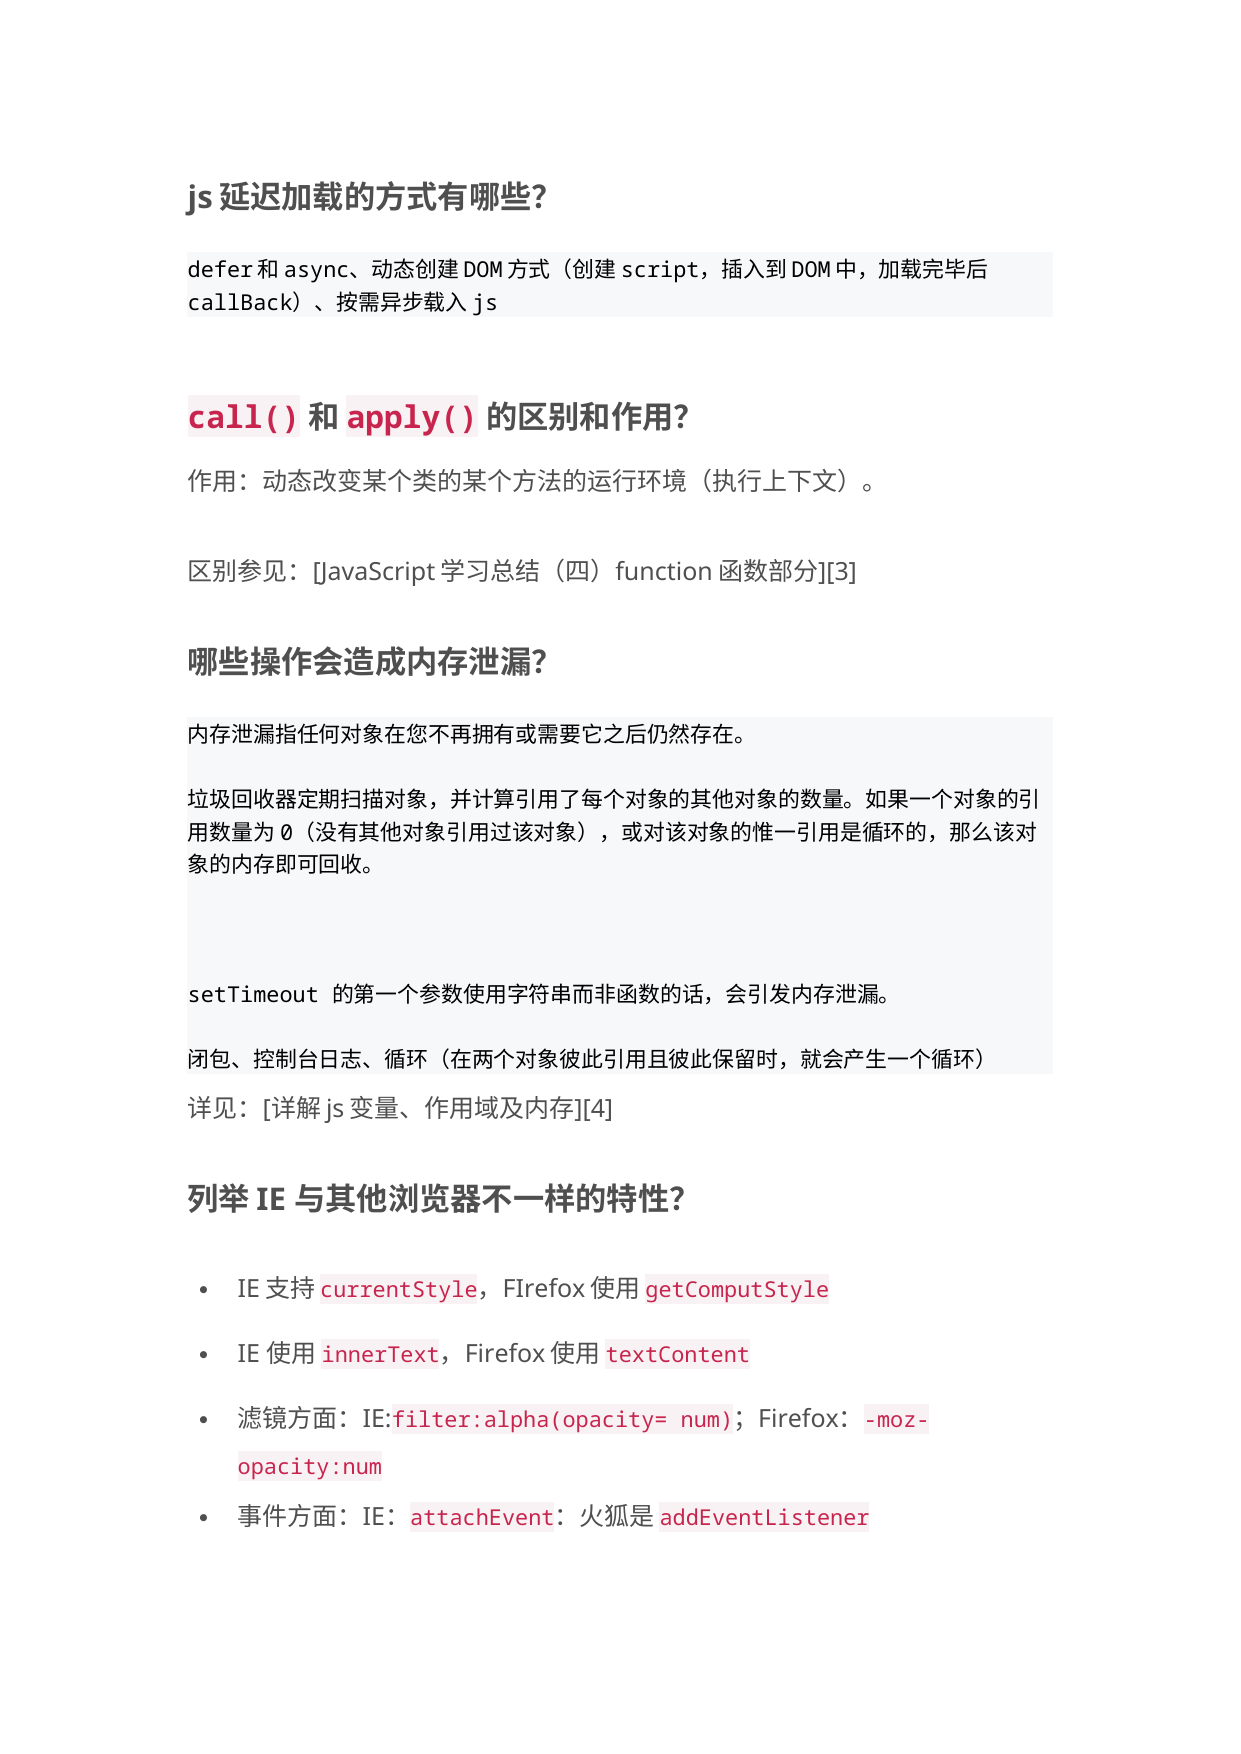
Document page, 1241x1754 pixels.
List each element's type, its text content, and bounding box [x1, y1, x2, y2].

list 滤镜方面：IE:filter:alpha(opacity= num)；Firefox：-moz-opacity:num [200, 1384, 1053, 1482]
list IE 使用innerText，Firefox使用textContent [200, 1319, 1053, 1384]
text 详见：[详解js变量、作用域及内存][4] [187, 1074, 1053, 1139]
text 哪些操作会造成内存泄漏？ [187, 627, 1053, 692]
text 区别参见：[JavaScript学习总结（四）function函数部分][3] [187, 537, 1053, 602]
text 作用：动态改变某个类的某个方法的运行环境（执行上下文）。 [187, 447, 1053, 512]
text defer和async、动态创建DOM方式（创建script，插入到DOM中，加载完毕后callBack）、按需异步载入js [187, 252, 1053, 317]
text 闭包、控制台日志、循环（在两个对象彼此引用且彼此保留时，就会产生一个循环） [187, 1042, 1053, 1074]
text setTimeout 的第一个参数使用字符串而非函数的话，会引发内存泄漏。 [187, 977, 1053, 1009]
text js延迟加载的方式有哪些？ [187, 162, 1053, 227]
list IE支持currentStyle，FIrefox使用getComputStyle [200, 1254, 1053, 1319]
text 列举IE 与其他浏览器不一样的特性？ [187, 1164, 1053, 1229]
text 内存泄漏指任何对象在您不再拥有或需要它之后仍然存在。 [187, 717, 1053, 749]
list 事件方面：IE：attachEvent：火狐是addEventListener [200, 1482, 1053, 1547]
text 垃圾回收器定期扫描对象，并计算引用了每个对象的其他对象的数量。如果一个对象的引用数量为 0（没有其他对象引用过该对象），或对该对象的惟一引用是循环的，那么该对象的内存即可回收。 [187, 782, 1053, 879]
text call() 和 apply() 的区别和作用？ [187, 382, 1053, 447]
